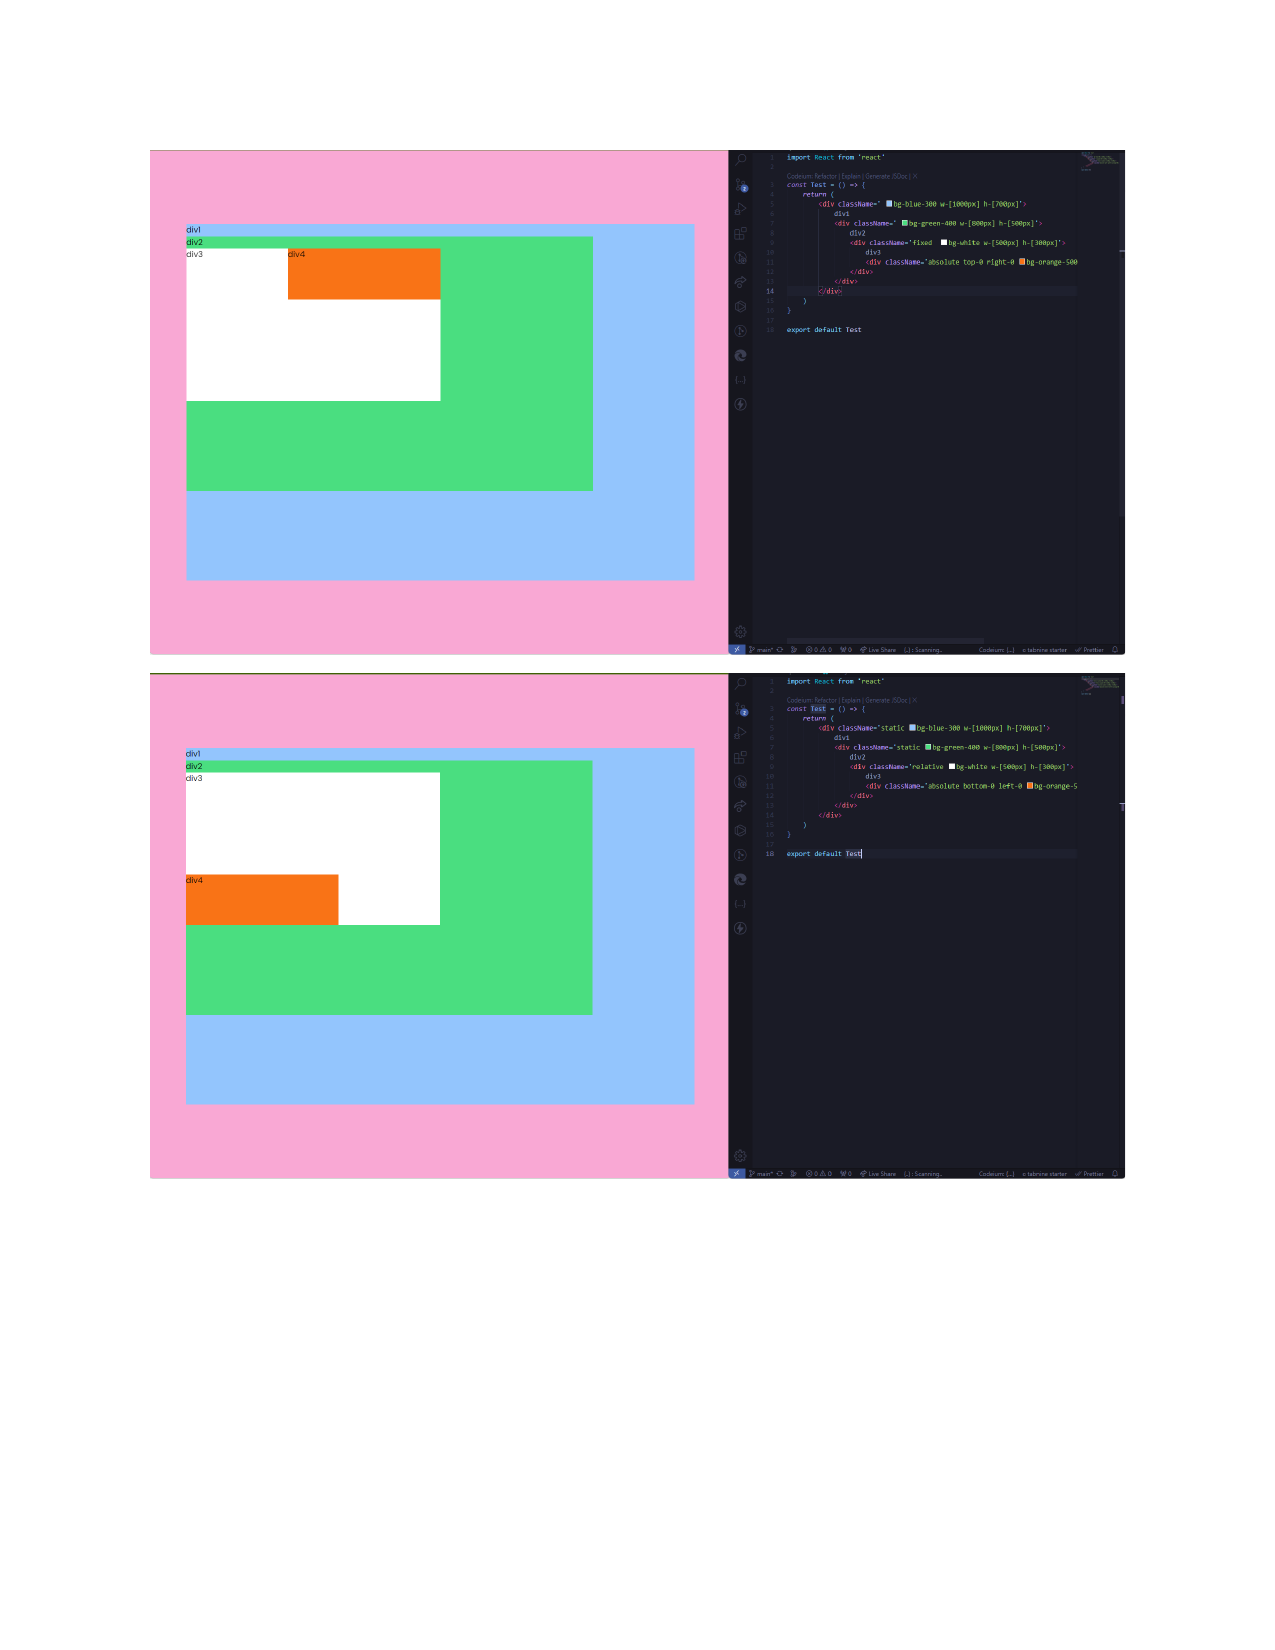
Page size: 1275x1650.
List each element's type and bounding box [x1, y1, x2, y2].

picture [150, 150, 1125, 655]
picture [150, 673, 1125, 1179]
